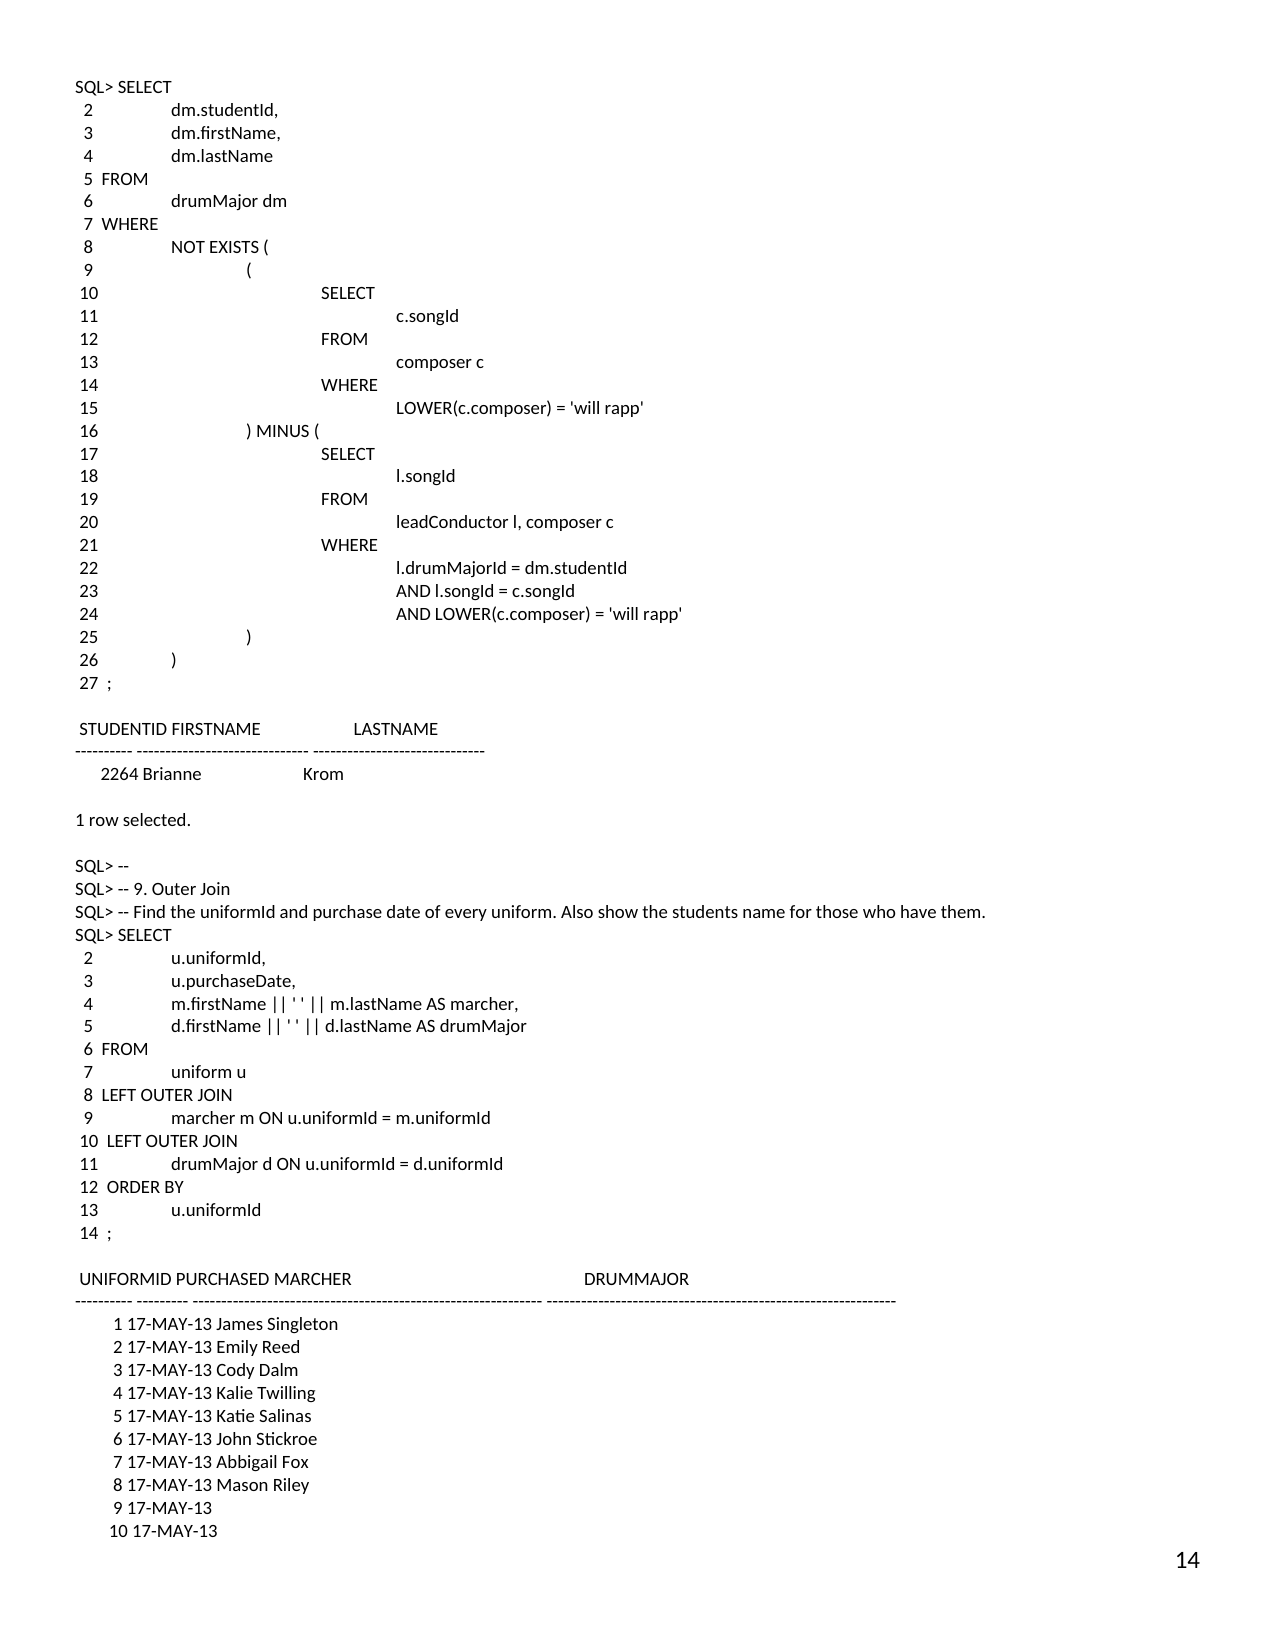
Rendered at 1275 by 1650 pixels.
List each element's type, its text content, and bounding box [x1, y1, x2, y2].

text 9 marcher m ON u.uniformId = m.uniformId [75, 1106, 1200, 1129]
text 19 FROM [75, 487, 1200, 510]
text 2264 Brianne Krom [75, 762, 1200, 785]
text SQL> -- 9. Outer Join [75, 877, 1200, 900]
text 11 drumMajor d ON u.uniformId = d.uniformId [75, 1152, 1200, 1175]
text 4 dm.lastName [75, 144, 1200, 167]
text 3 dm.firstName, [75, 121, 1200, 144]
text 8 17-MAY-13 Mason Riley [75, 1473, 1200, 1496]
text SQL> -- Find the uniformId and purchase date of every uniform. Also show the students name for those who have them. [75, 900, 1200, 923]
text 10 SELECT [75, 281, 1200, 304]
text 8 LEFT OUTER JOIN [75, 1083, 1200, 1106]
text 5 17-MAY-13 Katie Salinas [75, 1404, 1200, 1427]
text 8 NOT EXISTS ( [75, 235, 1200, 258]
text 4 m.firstName || ' ' || m.lastName AS marcher, [75, 992, 1200, 1014]
text 5 FROM [75, 167, 1200, 189]
text 17 SELECT [75, 442, 1200, 464]
text 16 ) MINUS ( [75, 419, 1200, 442]
text 2 u.uniformId, [75, 946, 1200, 969]
text 3 17-MAY-13 Cody Dalm [75, 1358, 1200, 1381]
text 6 FROM [75, 1037, 1200, 1060]
text 5 d.firstName || ' ' || d.lastName AS drumMajor [75, 1014, 1200, 1037]
text ---------- ------------------------------ ------------------------------ [75, 739, 1200, 762]
text SQL> SELECT [75, 75, 1200, 98]
text 6 drumMajor dm [75, 189, 1200, 212]
text 20 leadConductor l, composer c [75, 510, 1200, 533]
text 6 17-MAY-13 John Stickroe [75, 1427, 1200, 1450]
text 15 LOWER(c.composer) = 'will rapp' [75, 396, 1200, 419]
text 7 uniform u [75, 1060, 1200, 1083]
text SQL> -- [75, 854, 1200, 877]
text 9 17-MAY-13 [75, 1496, 1200, 1519]
text 26 ) [75, 648, 1200, 671]
text 1 17-MAY-13 James Singleton [75, 1312, 1200, 1335]
text 12 FROM [75, 327, 1200, 350]
text ---------- --------- ------------------------------------------------------------- ------------------------------------------------------------- [75, 1289, 1200, 1312]
text 10 17-MAY-13 [75, 1519, 1200, 1542]
text STUDENTID FIRSTNAME LASTNAME [75, 717, 1200, 739]
text 7 17-MAY-13 Abbigail Fox [75, 1450, 1200, 1473]
text 2 dm.studentId, [75, 98, 1200, 121]
text 25 ) [75, 625, 1200, 648]
text 18 l.songId [75, 464, 1200, 487]
text 14 WHERE [75, 373, 1200, 396]
text 1 row selected. [75, 808, 1200, 831]
text 22 l.drumMajorId = dm.studentId [75, 556, 1200, 579]
text 24 AND LOWER(c.composer) = 'will rapp' [75, 602, 1200, 625]
text SQL> SELECT [75, 923, 1200, 946]
text 7 WHERE [75, 212, 1200, 235]
text 14 ; [75, 1221, 1200, 1244]
text 13 composer c [75, 350, 1200, 373]
text 27 ; [75, 671, 1200, 694]
text 9 ( [75, 258, 1200, 281]
text UNIFORMID PURCHASED MARCHER DRUMMAJOR [75, 1267, 1200, 1289]
text 3 u.purchaseDate, [75, 969, 1200, 992]
text 4 17-MAY-13 Kalie Twilling [75, 1381, 1200, 1404]
text 12 ORDER BY [75, 1175, 1200, 1198]
text 13 u.uniformId [75, 1198, 1200, 1221]
text 2 17-MAY-13 Emily Reed [75, 1335, 1200, 1358]
text 23 AND l.songId = c.songId [75, 579, 1200, 602]
text 10 LEFT OUTER JOIN [75, 1129, 1200, 1152]
text 21 WHERE [75, 533, 1200, 556]
text 11 c.songId [75, 304, 1200, 327]
